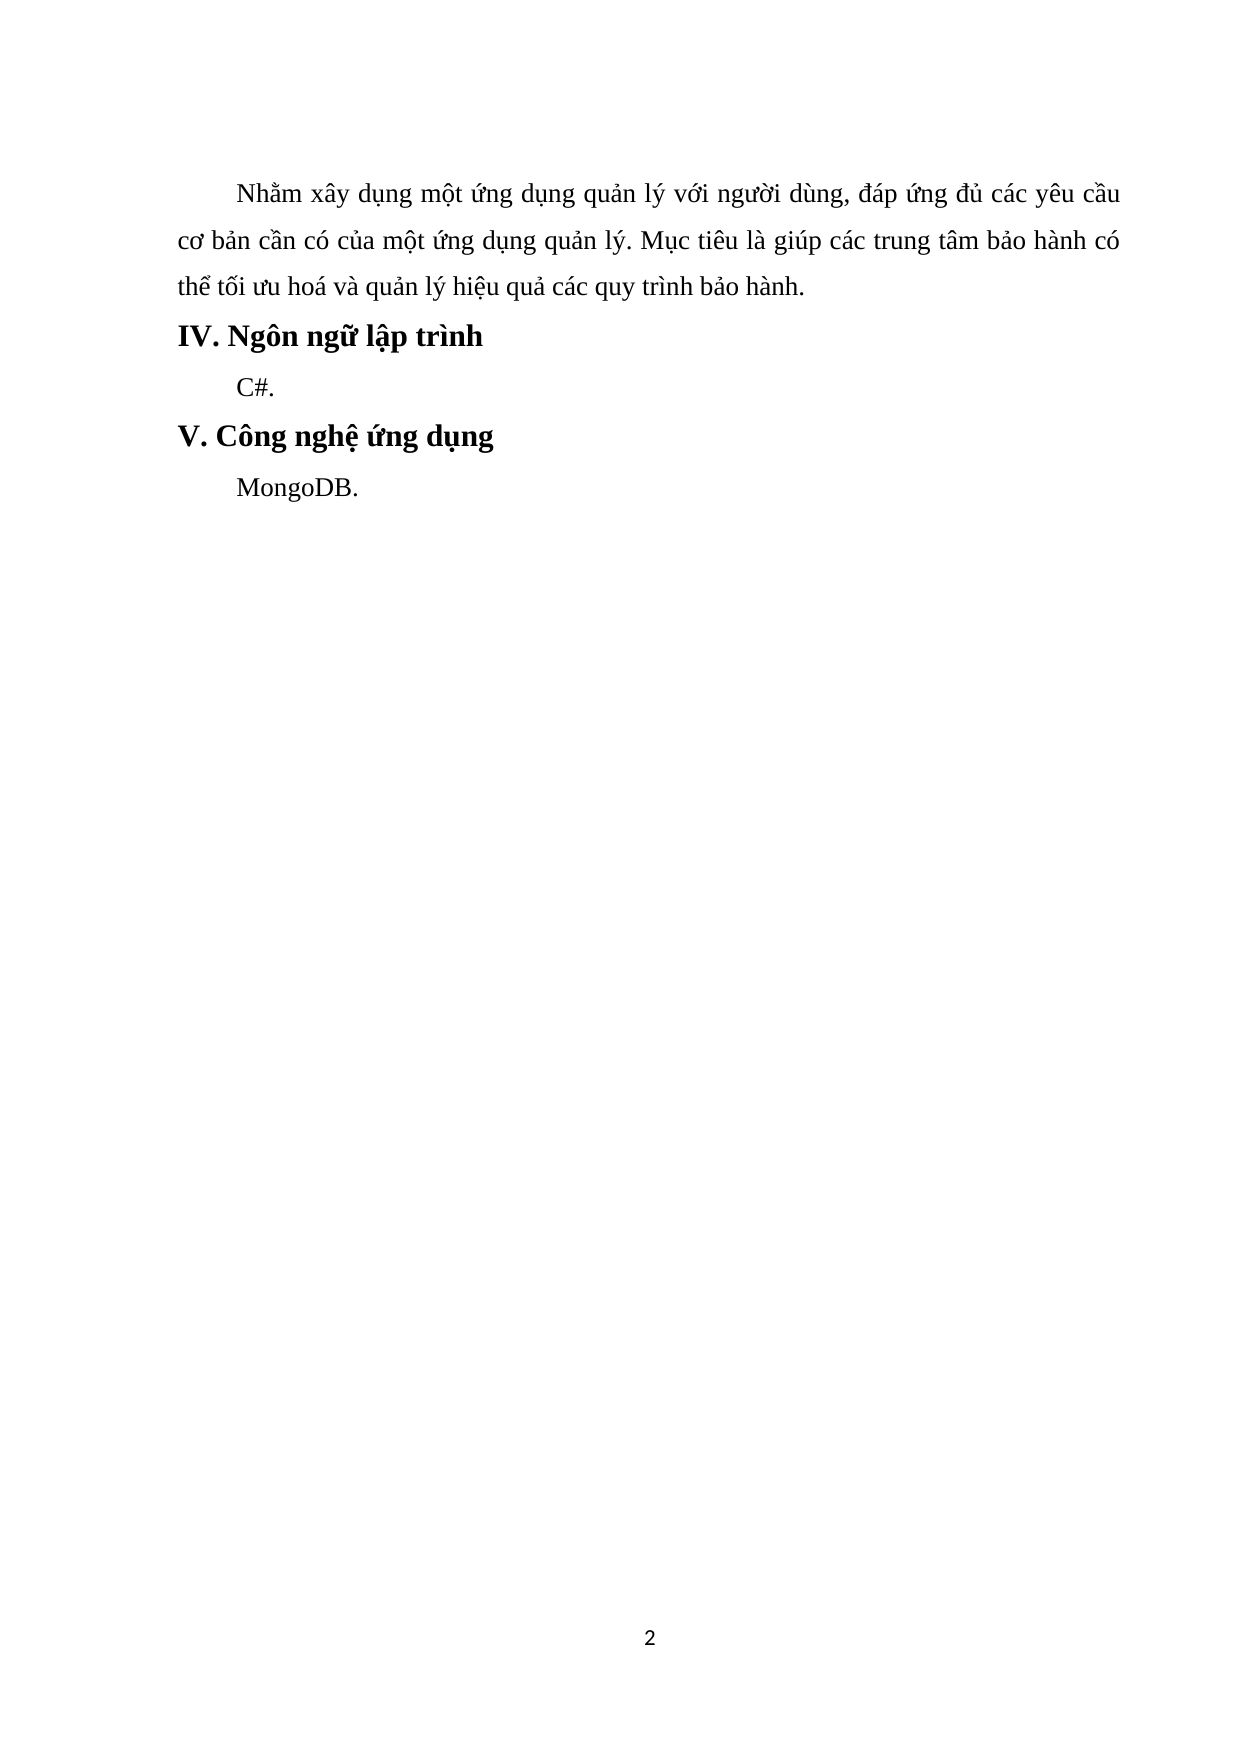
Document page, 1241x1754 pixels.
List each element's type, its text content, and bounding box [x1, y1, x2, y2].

text MongoDB. [177, 471, 1122, 502]
text C#. [177, 371, 1122, 402]
text Công nghệ ứng dụng [177, 418, 1122, 453]
text Ngôn ngữ lập trình [177, 317, 1122, 353]
text Nhằm xây dụng một ứng dụng quản lý với người dùng, đáp ứng đủ các yêu cầu cơ bản cần có của một ứng dụng quản lý. Mục tiêu là giúp các trung tâm bảo hành có thể tối ưu hoá và quản lý hiệu quả các quy trình bảo hành. [177, 177, 1122, 302]
